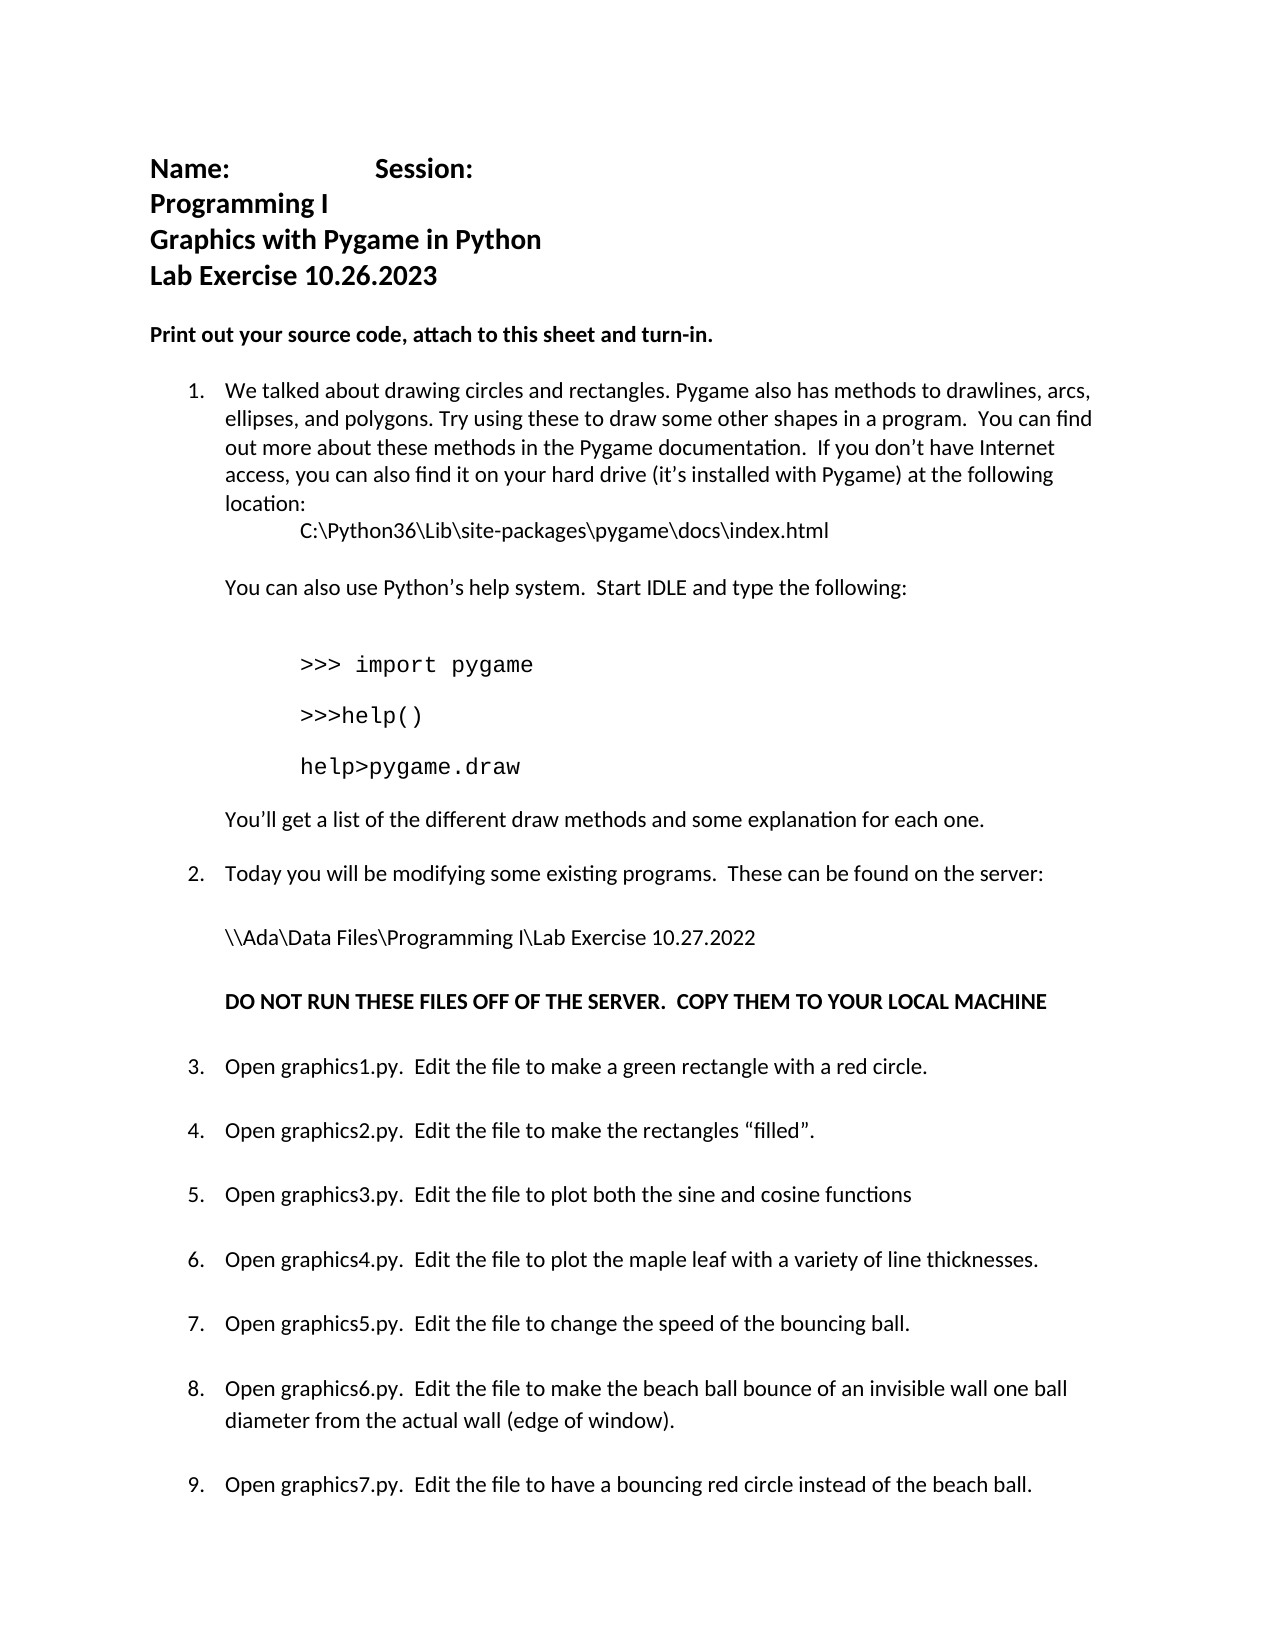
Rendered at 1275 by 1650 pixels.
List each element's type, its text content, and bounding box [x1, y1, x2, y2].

list Open graphics2.py. Edit the file to make the rectangles “filled”. [187, 1116, 1125, 1144]
list We talked about drawing circles and rectangles. Pygame also has methods to drawlines, arcs, ellipses, and polygons. Try using these to draw some other shapes in a program. You can find out more about these methods in the Pygame documentation. If you don’t have Internet access, you can also find it on your hard drive (it’s installed with Pygame) at the following location: [187, 377, 1125, 517]
text Graphics with Pygame in Python [150, 221, 1125, 257]
text Name: Session: [150, 150, 1125, 186]
text You can also use Python’s help system. Start IDLE and type the following: [225, 573, 1125, 601]
list Open graphics1.py. Edit the file to make a green rectangle with a red circle. [187, 1052, 1125, 1080]
text Programming I [150, 186, 1125, 221]
text C:\Python36\Lib\site-packages\pygame\docs\index.html [225, 517, 1125, 545]
text You’ll get a list of the different draw methods and some explanation for each one. [150, 806, 1125, 834]
list Open graphics6.py. Edit the file to make the beach ball bounce of an invisible wall one ball diameter from the actual wall (edge of window). [187, 1374, 1125, 1434]
text >>>help() [300, 704, 1125, 730]
list DO NOT RUN THESE FILES OFF OF THE SERVER. COPY THEM TO YOUR LOCAL MACHINE [225, 987, 1125, 1015]
text help>pygame.draw [300, 755, 1125, 781]
text Print out your source code, attach to this sheet and turn-in. [150, 321, 1125, 348]
list Today you will be modifying some existing programs. These can be found on the server: [187, 859, 1125, 887]
text >>> import pygame [300, 654, 1125, 680]
list Open graphics5.py. Edit the file to change the speed of the bouncing ball. [187, 1309, 1125, 1337]
text Lab Exercise 10.26.2023 [150, 257, 1125, 292]
list Open graphics4.py. Edit the file to plot the maple leaf with a variety of line thicknesses. [187, 1245, 1125, 1273]
list Open graphics7.py. Edit the file to have a bouncing red circle instead of the beach ball. [187, 1470, 1125, 1498]
list \\Ada\Data Files\Programming I\Lab Exercise 10.27.2022 [225, 923, 1125, 951]
list Open graphics3.py. Edit the file to plot both the sine and cosine functions [187, 1181, 1125, 1208]
